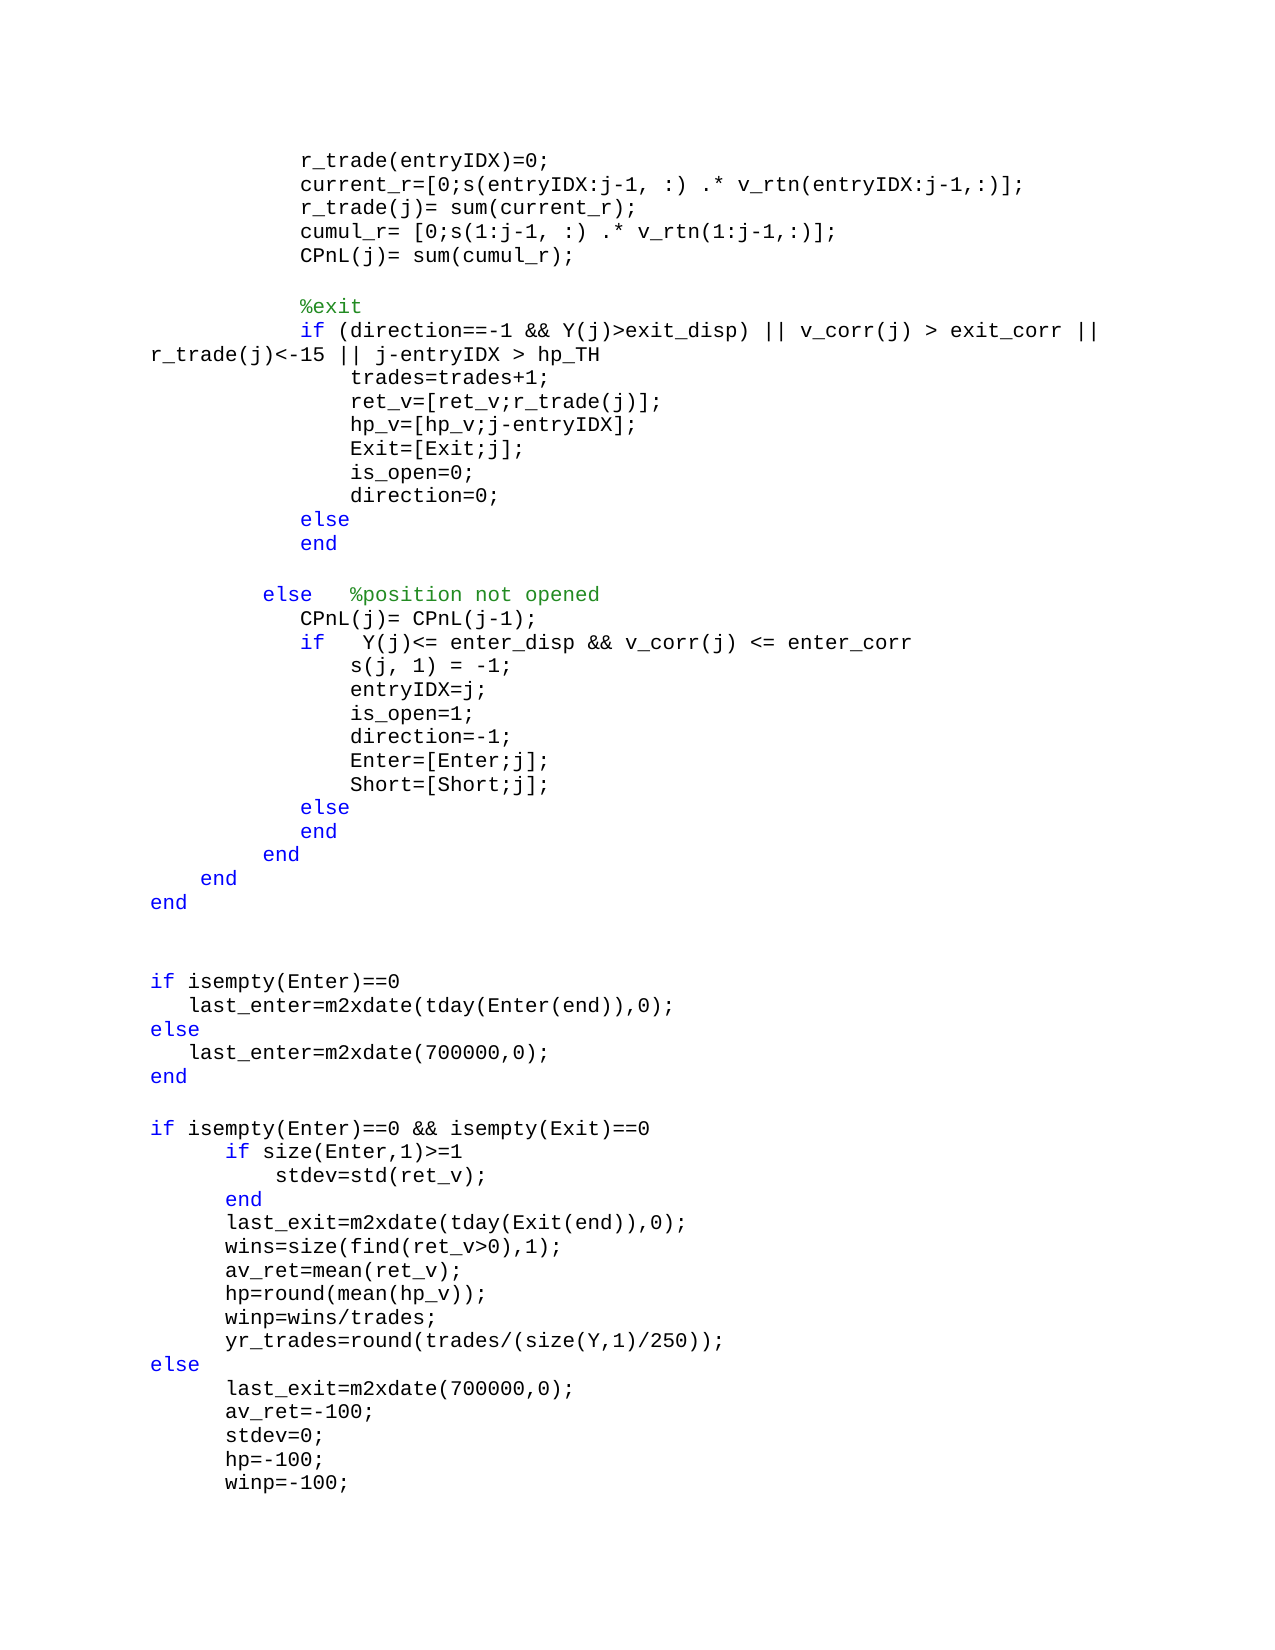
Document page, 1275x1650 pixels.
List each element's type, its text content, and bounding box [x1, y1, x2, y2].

text hp=round(mean(hp_v)); [150, 1283, 1125, 1307]
text end [150, 533, 1125, 556]
text if (direction==-1 && Y(j)>exit_disp) || v_corr(j) > exit_corr || r_trade(j)<-15 || j-entryIDX > hp_TH [150, 320, 1125, 367]
text last_exit=m2xdate(700000,0); [150, 1378, 1125, 1401]
text if isempty(Enter)==0 && isempty(Exit)==0 [150, 1118, 1125, 1141]
text if Y(j)<= enter_disp && v_corr(j) <= enter_corr [150, 632, 1125, 655]
text Exit=[Exit;j]; [150, 438, 1125, 462]
text is_open=1; [150, 703, 1125, 726]
text else [150, 509, 1125, 533]
text last_enter=m2xdate(tday(Enter(end)),0); [150, 995, 1125, 1019]
text wins=size(find(ret_v>0),1); [150, 1236, 1125, 1259]
text end [150, 1066, 1125, 1090]
text end [150, 892, 1125, 915]
text winp=-100; [150, 1472, 1125, 1496]
text end [150, 844, 1125, 868]
text s(j, 1) = -1; [150, 655, 1125, 679]
text else [150, 1354, 1125, 1378]
text end [150, 1189, 1125, 1212]
text stdev=0; [150, 1425, 1125, 1449]
text else %position not opened [150, 584, 1125, 608]
text direction=-1; [150, 726, 1125, 750]
text CPnL(j)= CPnL(j-1); [150, 608, 1125, 632]
text av_ret=mean(ret_v); [150, 1259, 1125, 1283]
text end [150, 821, 1125, 844]
text stdev=std(ret_v); [150, 1165, 1125, 1189]
text r_trade(entryIDX)=0; [150, 150, 1125, 174]
text end [150, 868, 1125, 892]
text winp=wins/trades; [150, 1307, 1125, 1331]
text av_ret=-100; [150, 1401, 1125, 1425]
text else [150, 1019, 1125, 1042]
text hp=-100; [150, 1449, 1125, 1472]
text hp_v=[hp_v;j-entryIDX]; [150, 414, 1125, 438]
text current_r=[0;s(entryIDX:j-1, :) .* v_rtn(entryIDX:j-1,:)]; [150, 174, 1125, 197]
text %exit [150, 296, 1125, 320]
text yr_trades=round(trades/(size(Y,1)/250)); [150, 1331, 1125, 1354]
text Short=[Short;j]; [150, 773, 1125, 797]
text if isempty(Enter)==0 [150, 971, 1125, 995]
text trades=trades+1; [150, 367, 1125, 391]
text last_enter=m2xdate(700000,0); [150, 1042, 1125, 1066]
text CPnL(j)= sum(cumul_r); [150, 244, 1125, 268]
text last_exit=m2xdate(tday(Exit(end)),0); [150, 1212, 1125, 1236]
text r_trade(j)= sum(current_r); [150, 197, 1125, 221]
text cumul_r= [0;s(1:j-1, :) .* v_rtn(1:j-1,:)]; [150, 221, 1125, 244]
text Enter=[Enter;j]; [150, 750, 1125, 773]
text entryIDX=j; [150, 679, 1125, 703]
text ret_v=[ret_v;r_trade(j)]; [150, 391, 1125, 414]
text else [150, 797, 1125, 821]
text if size(Enter,1)>=1 [150, 1141, 1125, 1165]
text direction=0; [150, 485, 1125, 509]
text is_open=0; [150, 462, 1125, 485]
